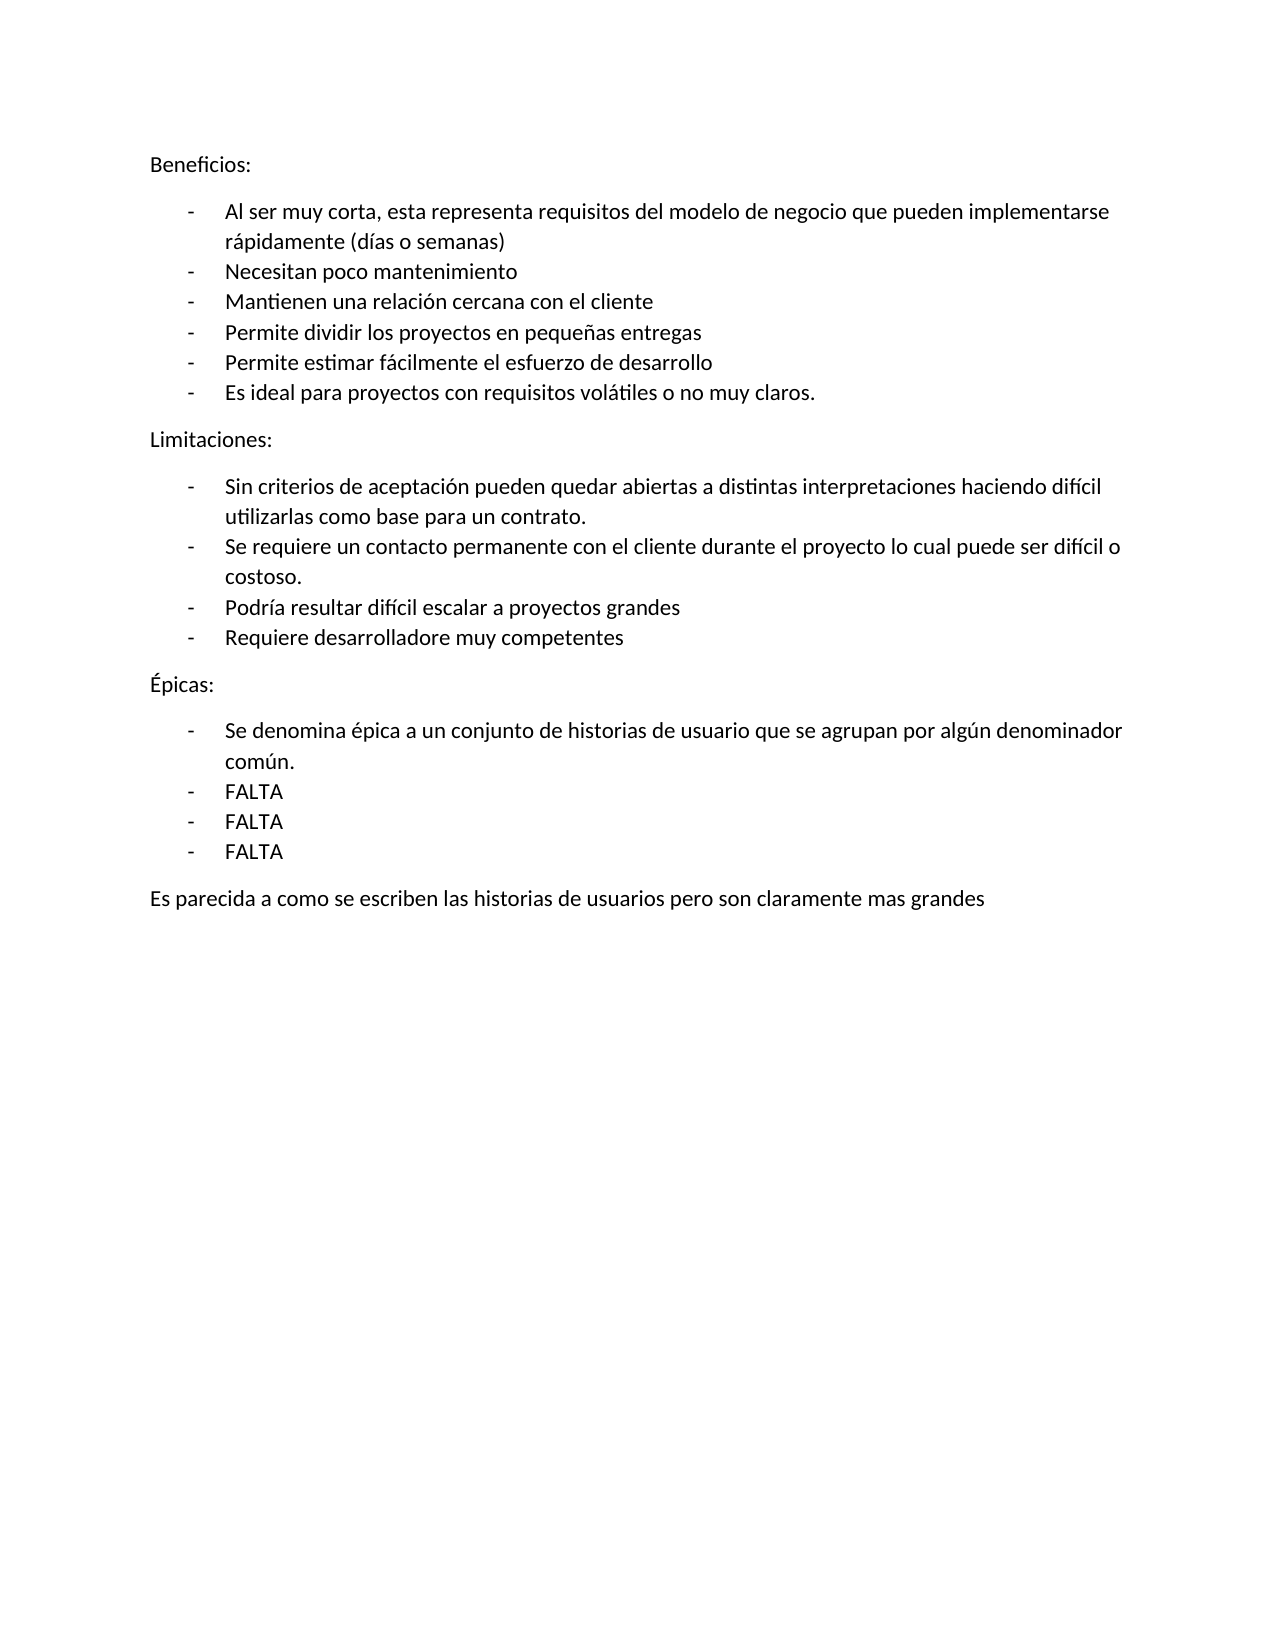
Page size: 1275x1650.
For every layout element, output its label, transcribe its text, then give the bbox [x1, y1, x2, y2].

list Se denomina épica a un conjunto de historias de usuario que se agrupan por algún denominador común. [187, 717, 1125, 775]
text Beneficios: [150, 150, 1125, 178]
text Es parecida a como se escriben las historias de usuarios pero son claramente mas grandes [150, 884, 1125, 912]
list Al ser muy corta, esta representa requisitos del modelo de negocio que pueden implementarse rápidamente (días o semanas) [187, 197, 1125, 255]
text Limitaciones: [150, 425, 1125, 453]
list Podría resultar difícil escalar a proyectos grandes [187, 593, 1125, 621]
list Permite estimar fácilmente el esfuerzo de desarrollo [187, 348, 1125, 376]
list Mantienen una relación cercana con el cliente [187, 287, 1125, 316]
list Necesitan poco mantenimiento [187, 257, 1125, 285]
list Permite dividir los proyectos en pequeñas entregas [187, 318, 1125, 346]
list FALTA [187, 837, 1125, 866]
list FALTA [187, 777, 1125, 805]
list Requiere desarrolladore muy competentes [187, 623, 1125, 651]
text Épicas: [150, 670, 1125, 698]
list Es ideal para proyectos con requisitos volátiles o no muy claros. [187, 378, 1125, 406]
list FALTA [187, 807, 1125, 835]
list Se requiere un contacto permanente con el cliente durante el proyecto lo cual puede ser difícil o costoso. [187, 532, 1125, 591]
list Sin criterios de aceptación pueden quedar abiertas a distintas interpretaciones haciendo difícil utilizarlas como base para un contrato. [187, 472, 1125, 530]
